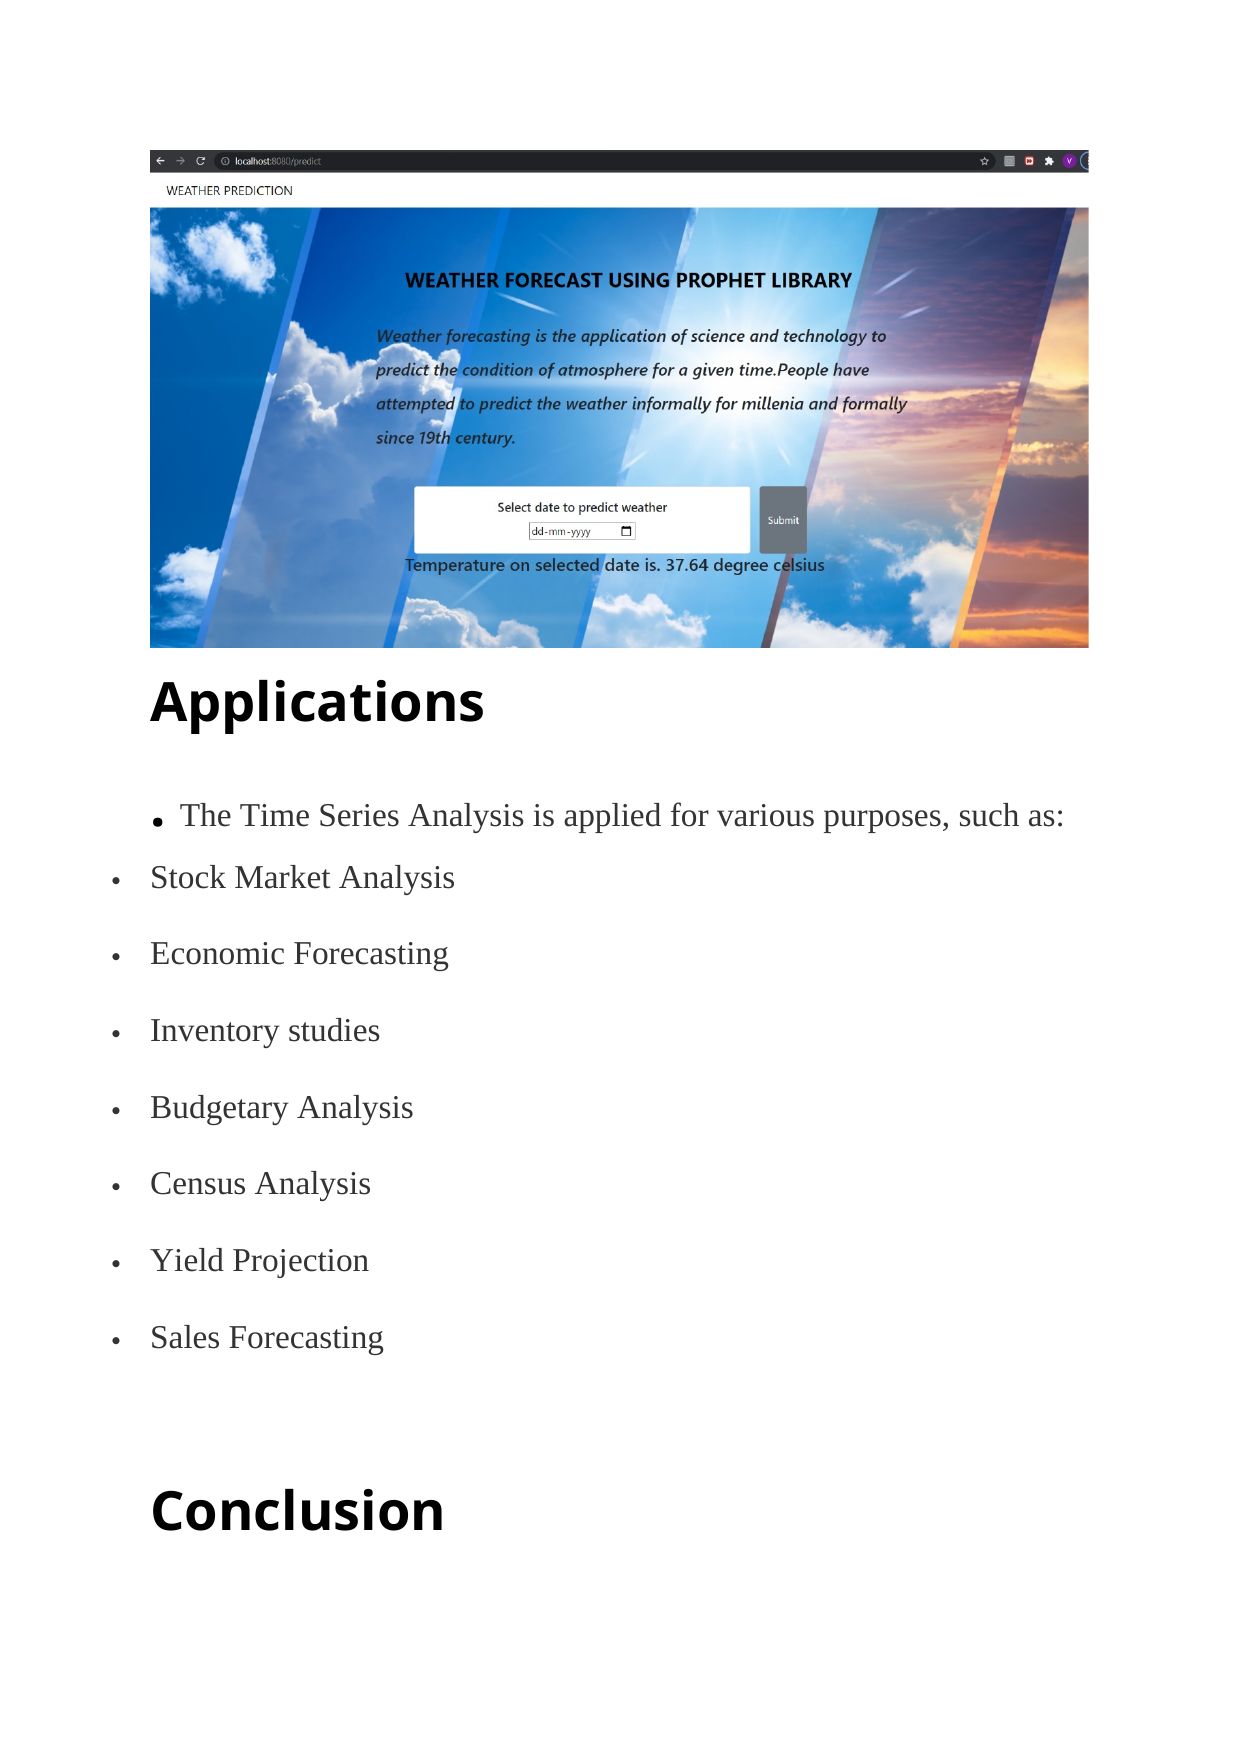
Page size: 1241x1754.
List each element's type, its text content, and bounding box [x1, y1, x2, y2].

list Economic Forecasting [112, 933, 1090, 972]
list Inventory studies [112, 1010, 1090, 1048]
list Yield Projection [112, 1240, 1090, 1278]
list Census Analysis [112, 1163, 1090, 1202]
text Conclusion [150, 1473, 1090, 1546]
list Stock Market Analysis [112, 857, 1090, 895]
list Budgetary Analysis [112, 1087, 1090, 1125]
picture [150, 150, 1089, 648]
text Applications [150, 663, 1090, 737]
list Sales Forecasting [112, 1317, 1090, 1355]
text . The Time Series Analysis is applied for various purposes, such as: [150, 769, 1090, 843]
